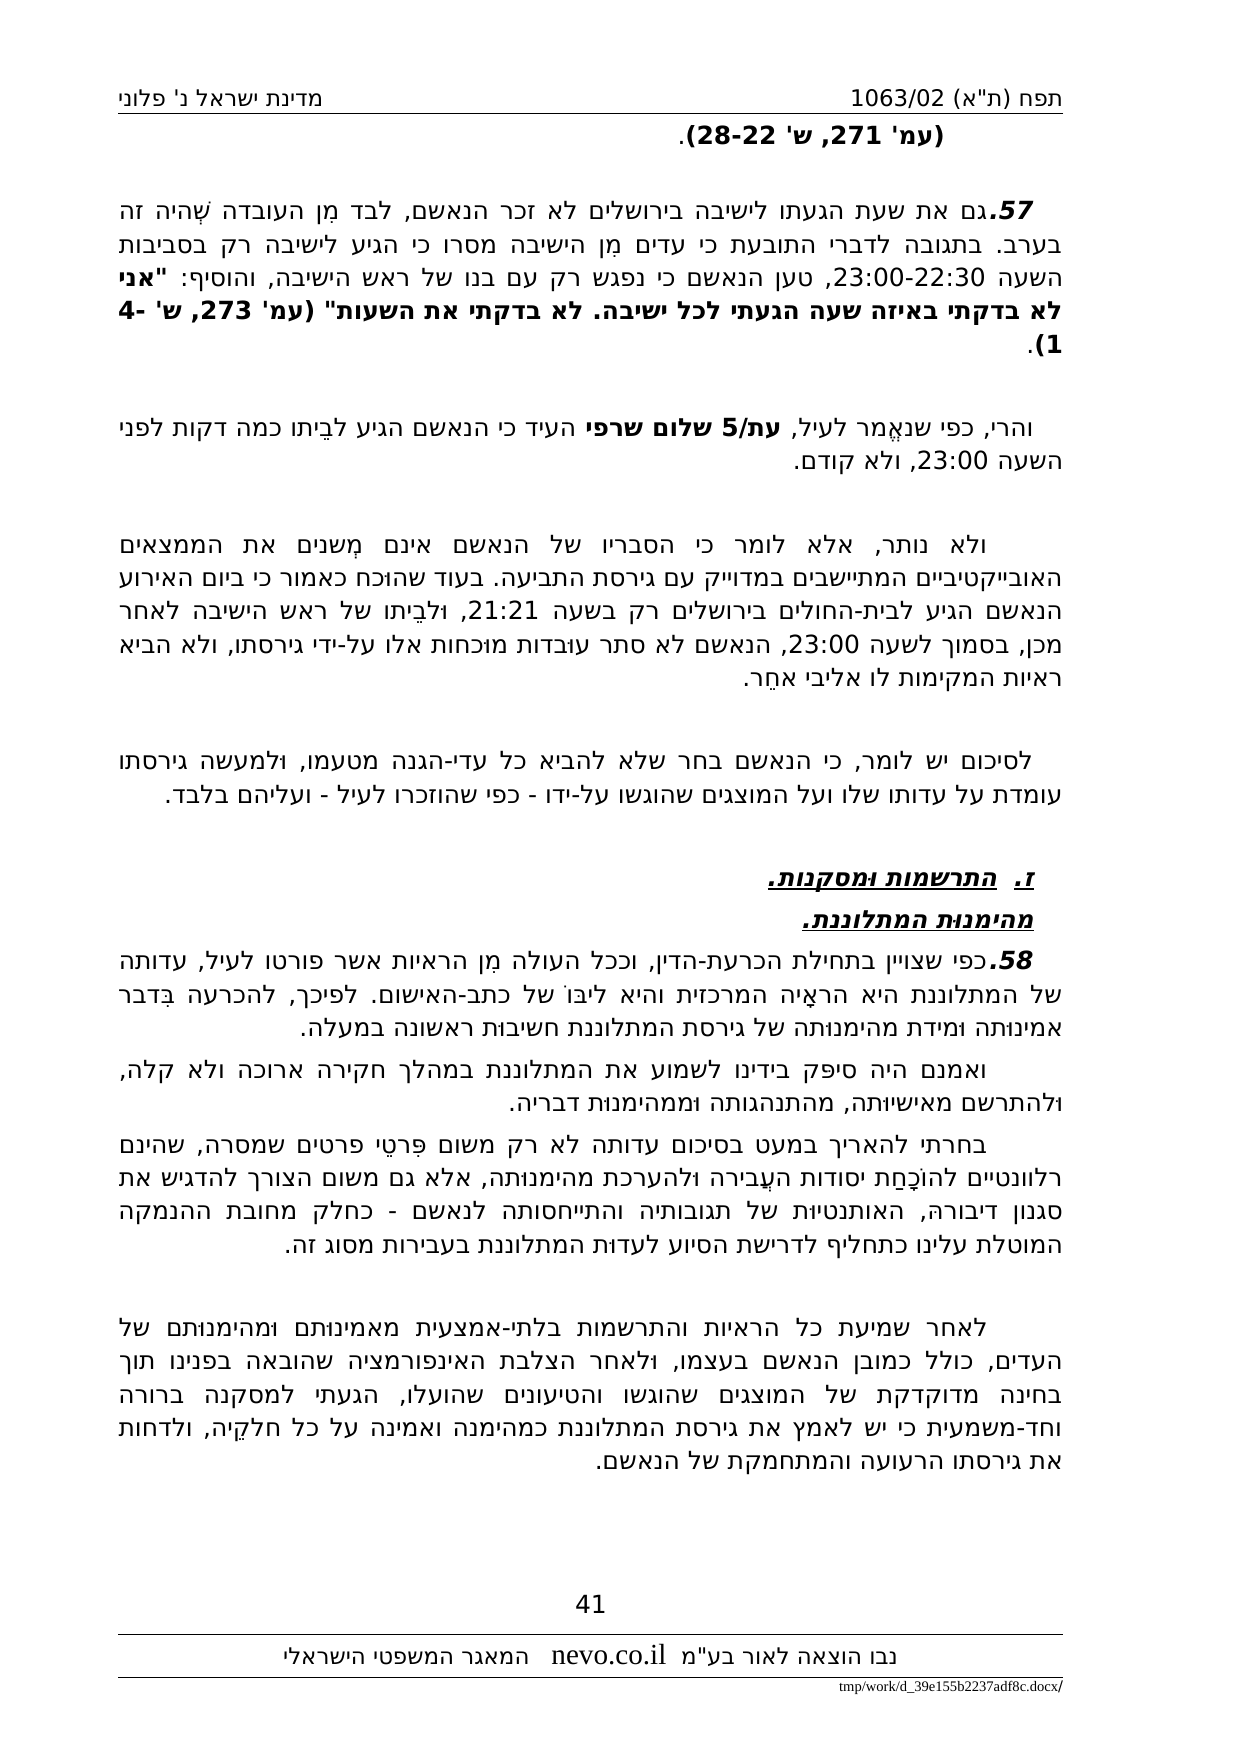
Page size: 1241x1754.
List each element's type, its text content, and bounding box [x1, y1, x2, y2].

text ואמנם היה סיפּק בידינו לשמוע את המתלוננת במהלך חקירה ארוכה ולא קלה, וּלהתרשם מאישיוּתה, מהתנהגותה וּממהימנוּת דבריה. [118, 1051, 1063, 1118]
text ז. התרשמות וּמסקנות. [118, 860, 1063, 893]
text ולא נותר, אלא לומר כי הסבריו של הנאשם אינם מְשנים את הממצאים האובייקטיביים המתיישבים במדוייק עם גירסת התביעה. בעוד שהוּכח כאמור כי ביום האירוע הנאשם הגיע לבית-החולים בירושלים רק בשעה 21:21, וּלבֵיתו של ראש הישיבה לאחר מכן, בסמוך לשעה 23:00, הנאשם לא סתר עוּבדות מוּכחות אלו על-ידי גירסתו, ולא הביא ראיות המקימות לו אליבי אחֵר. [118, 526, 1063, 693]
text בחרתי להאריך במעט בסיכום עדותה לא רק משום פִּרטֵי פרטים שמסרה, שהינם רלוונטיים להוֹכָחַת יסודות העֲבירה וּלהערכת מהימנוּתה, אלא גם משום הצורך להדגיש את סגנון דיבורהּ, האותנטיוּת של תגובותיה והתייחסותה לנאשם - כחלק מחובת ההנמקה המוטלת עלינו כתחליף לדרישת הסיוע לעדוּת המתלוננת בעבירות מסוג זה. [118, 1126, 1063, 1260]
text מהימנוּת המתלוננת. [118, 901, 1063, 935]
text לאחר שמיעת כל הראיות והתרשמות בלתי-אמצעית מאמינוּתם וּמהימנוּתם של העדים, כולל כמובן הנאשם בעצמו, וּלאחר הצלבת האינפורמציה שהובאה בפנינו תוך בחינה מדוקדקת של המוצגים שהוגשו והטיעונים שהועלו, הגעתי למסקנה ברורה וחד-משמעית כי יש לאמץ את גירסת המתלוננת כמהימנה ואמינה על כל חלקֵיה, ולדחות את גירסתו הרעועה והמתחמקת של הנאשם. [118, 1310, 1063, 1476]
text לסיכום יש לומר, כי הנאשם בחר שלא להביא כל עדי-הגנה מטעמו, וּלמעשה גירסתו עומדת על עדותו שלו ועל המוצגים שהוגשו על-ידו - כפי שהוזכרו לעיל - ועליהם בלבד. [118, 743, 1063, 810]
text (עמ' 271, ש' 28-22). [236, 118, 945, 151]
text 58. כפי שצויין בתחילת הכרעת-הדין, וככל העולה מִן הראיות אשר פורטו לעיל, עדותה של המתלוננת היא הראָיה המרכזית והיא ליבּוֹ של כתב-האישום. לפיכך, להכרעה בִּדבר אמינוּתה וּמידת מהימנוּתה של גירסת המתלוננת חשיבוּת ראשונה במעלה. [118, 943, 1063, 1043]
text 57. גם את שעת הגעתו לישיבה בירושלים לא זכר הנאשם, לבד מִן העובדה שְׁהיה זה בערב. בתגובה לדברי התובעת כי עדים מִן הישיבה מסרו כי הגיע לישיבה רק בסביבות השעה 23:00-22:30, טען הנאשם כי נפגש רק עם בנו של ראש הישיבה, והוסיף: "אני לא בדקתי באיזה שעה הגעתי לכל ישיבה. לא בדקתי את השעות" (עמ' 273, ש' 4-1). [118, 193, 1063, 360]
text והרי, כפי שנאֱמר לעיל, עת/5 שלום שרפי העיד כי הנאשם הגיע לבֵיתו כמה דקות לפני השעה 23:00, ולא קודם. [118, 410, 1063, 476]
